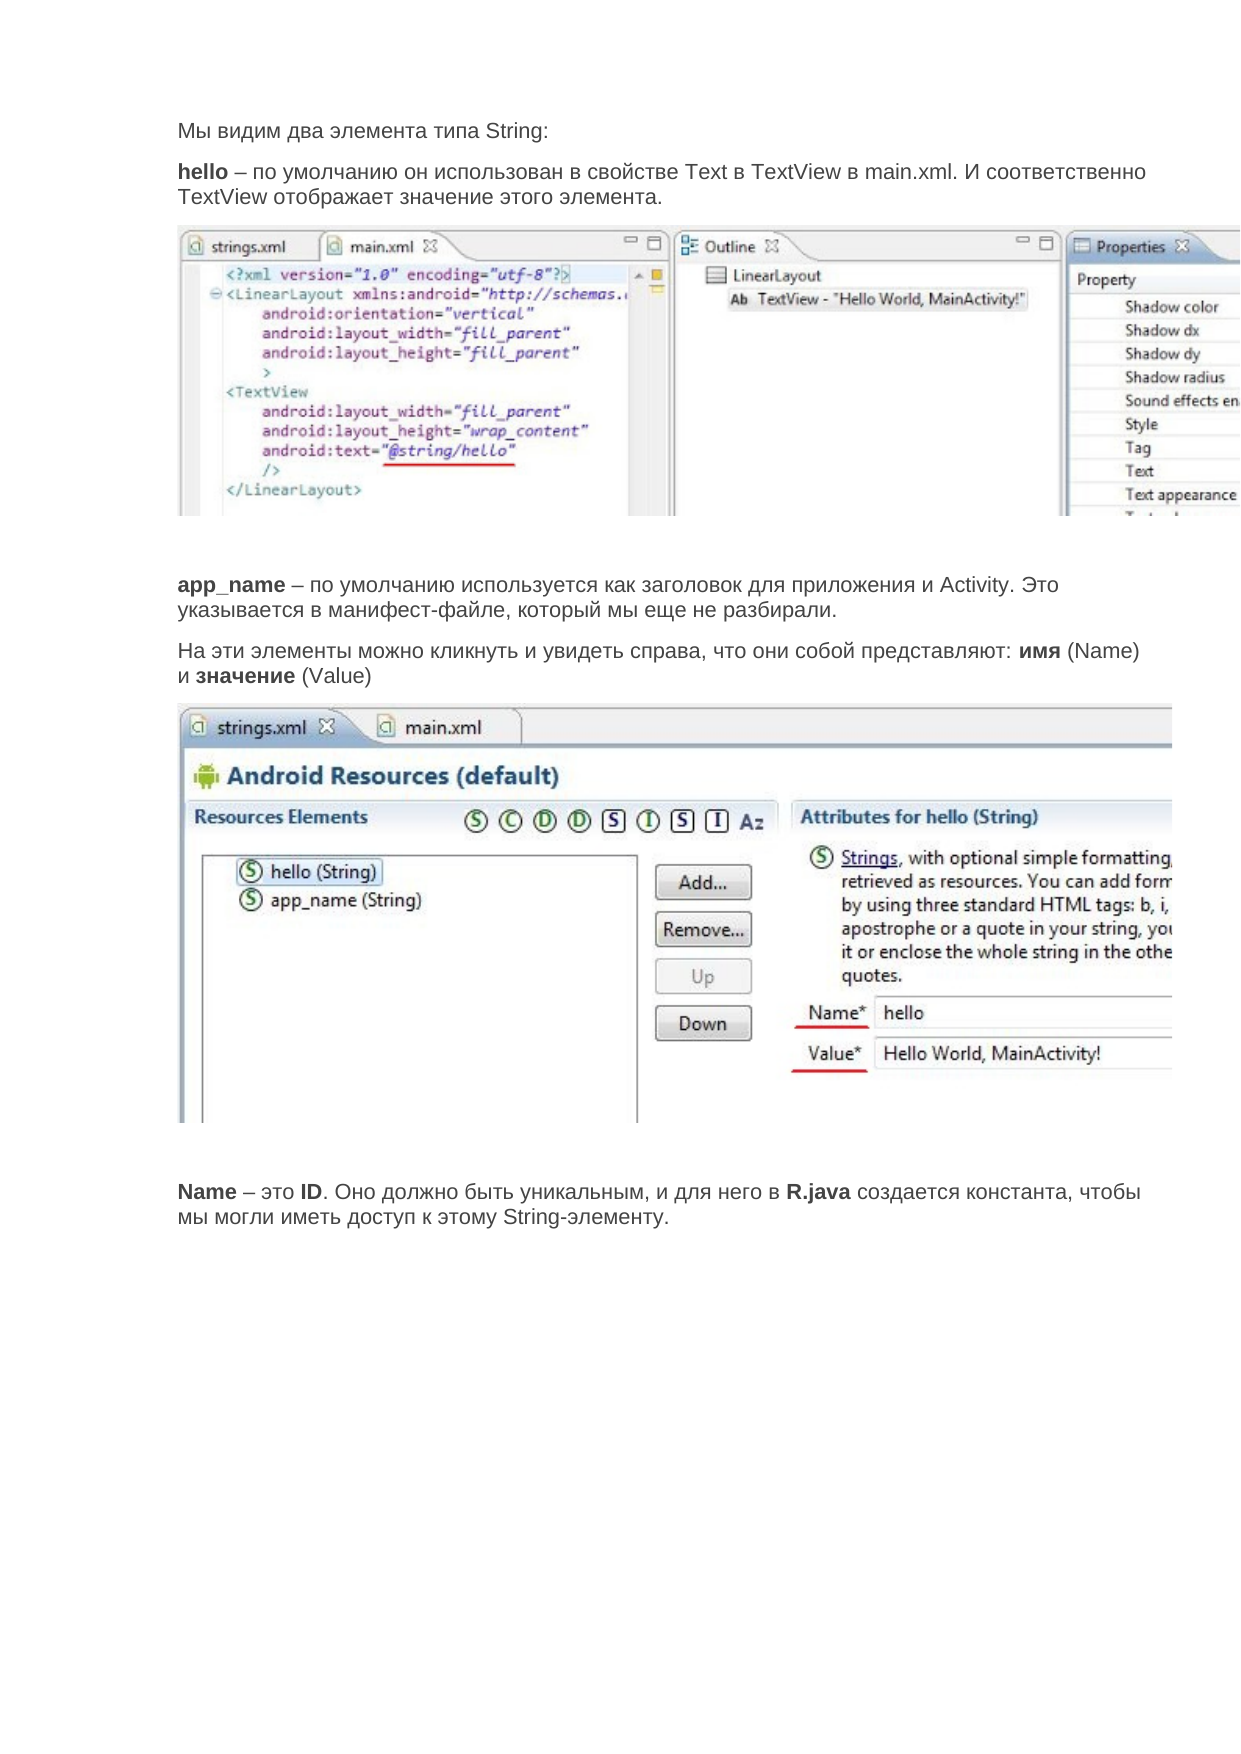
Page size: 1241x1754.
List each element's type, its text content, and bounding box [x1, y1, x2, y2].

picture [177, 225, 1241, 516]
text Name – это ID. Оно должно быть уникальным, и для него в R.java создается константа, чтобы мы могли иметь доступ к этому String-элементу. [177, 1179, 1152, 1229]
text app_name – по умолчанию используется как заголовок для приложения и Activity. Это указывается в манифест-файле, который мы еще не разбирали. [177, 572, 1152, 622]
text На эти элементы можно кликнуть и увидеть справа, что они собой представляют: имя (Name) и значение (Value) [177, 638, 1152, 688]
picture [177, 703, 1173, 1123]
text hello – по умолчанию он использован в свойстве Text в TextView в main.xml. И соответственно TextView отображает значение этого элемента. [177, 159, 1152, 209]
text Мы видим два элемента типа String: [177, 118, 1152, 143]
